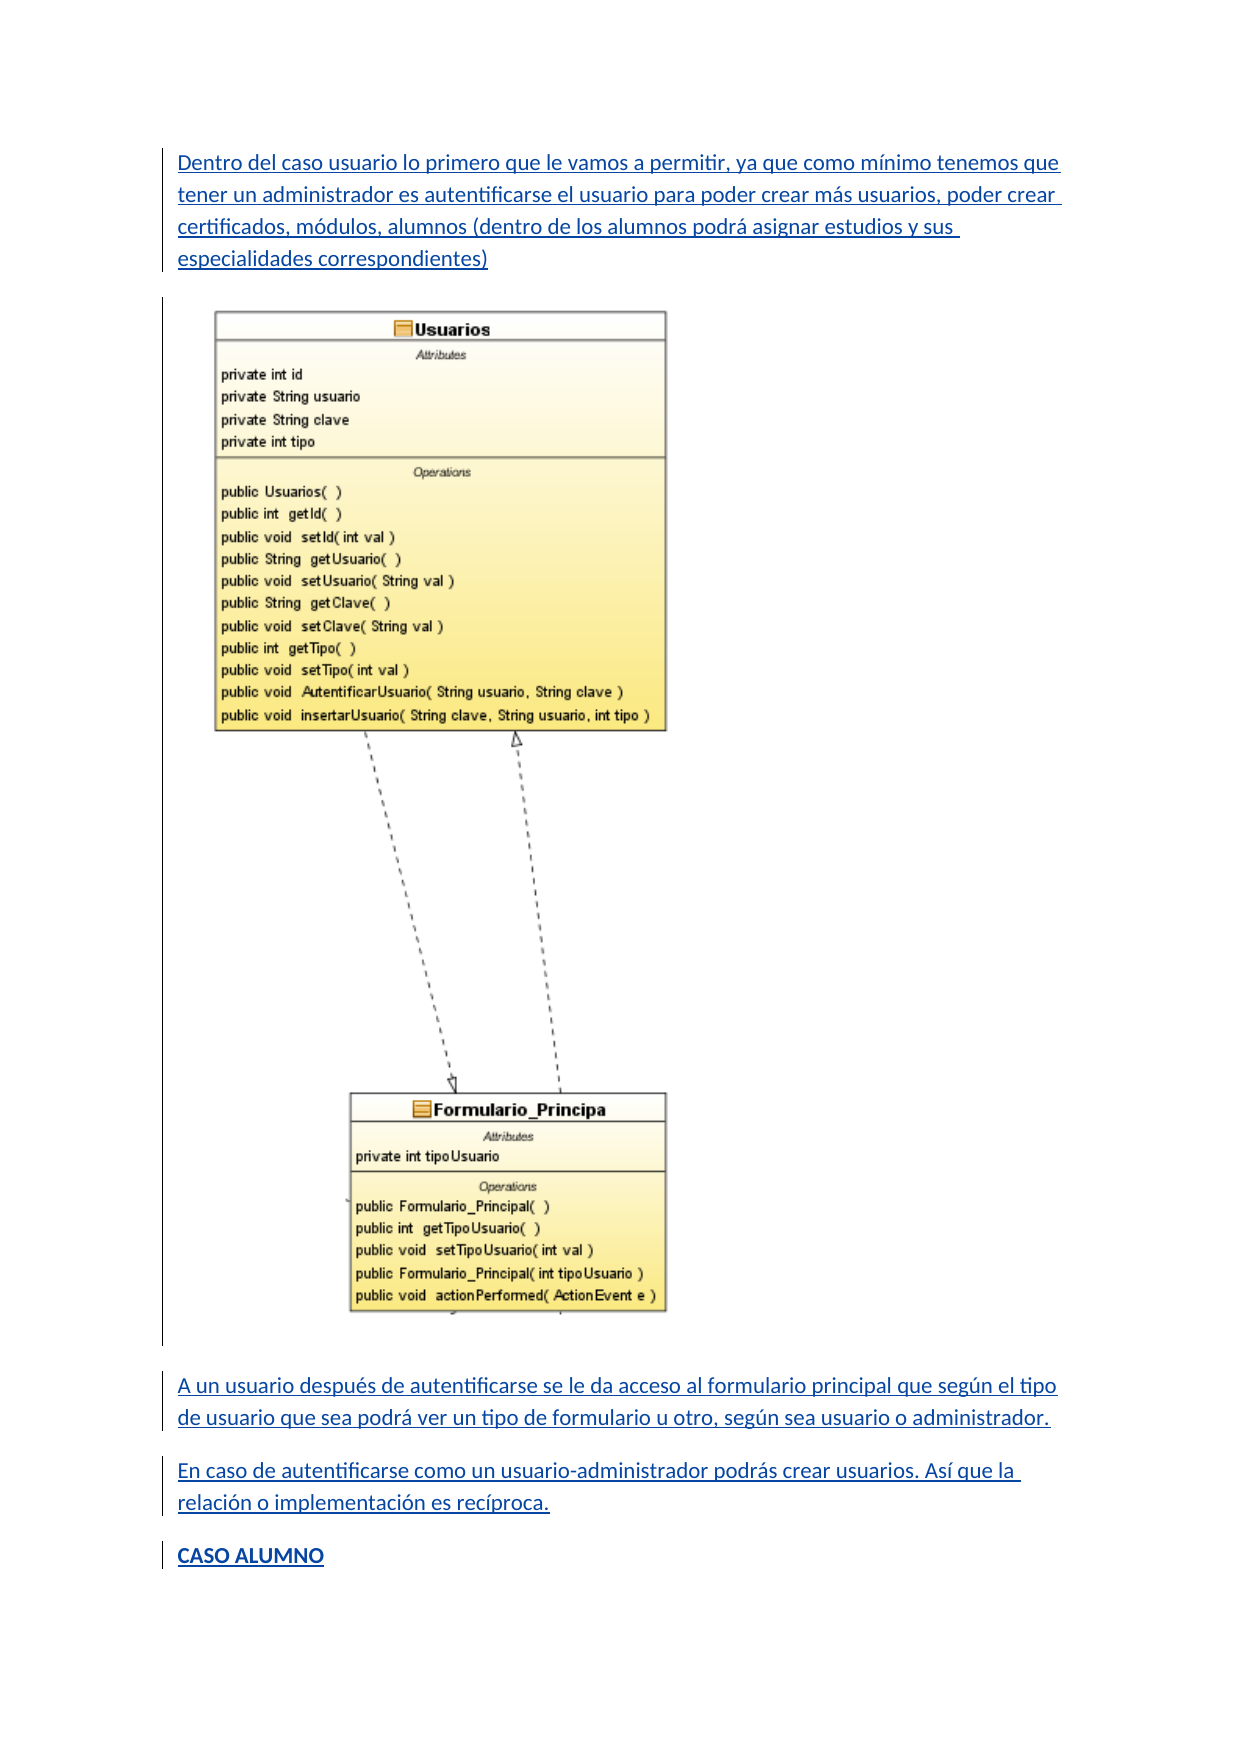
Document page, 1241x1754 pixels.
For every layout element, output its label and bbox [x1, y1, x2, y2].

picture [177, 297, 682, 1346]
